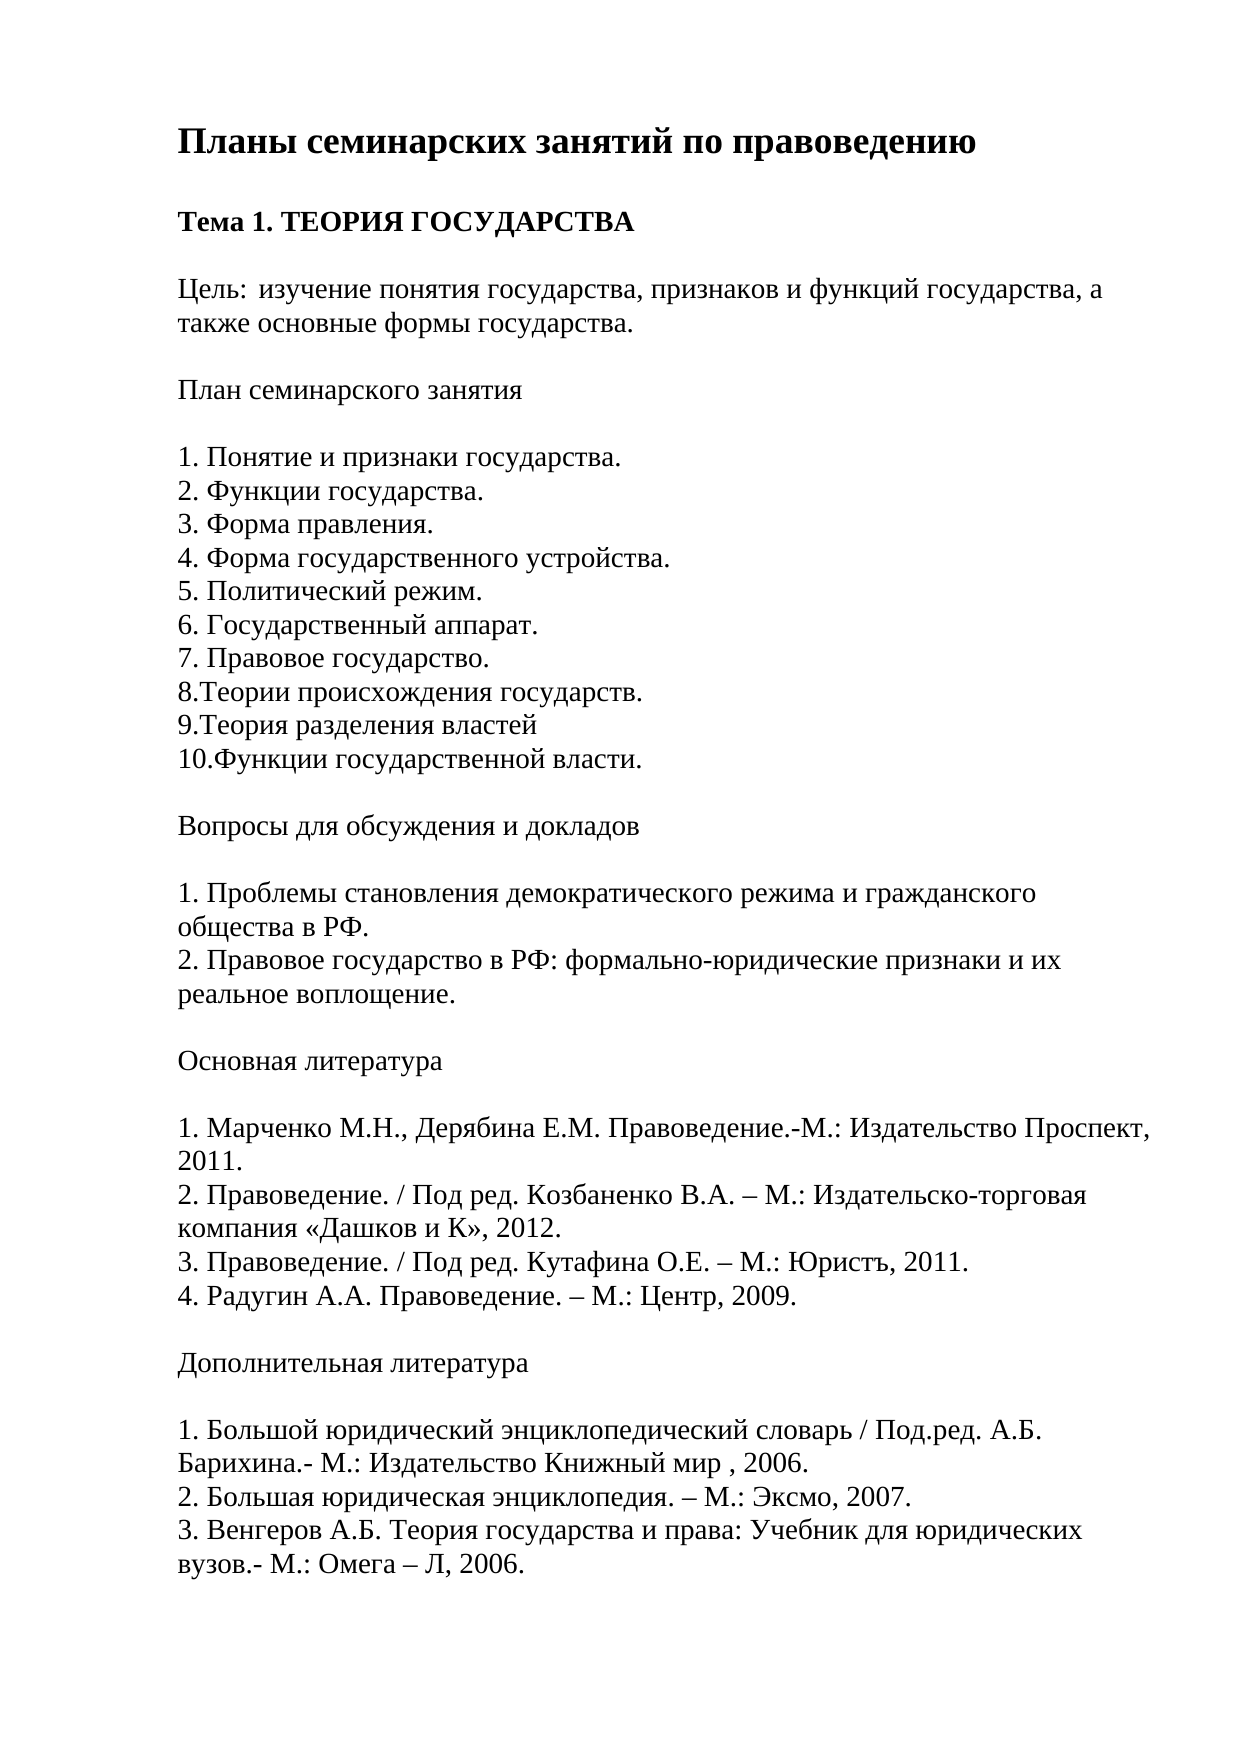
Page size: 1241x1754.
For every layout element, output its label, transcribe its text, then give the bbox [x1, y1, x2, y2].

text 6. Государственный аппарат. [177, 607, 1152, 640]
text Вопросы для обсуждения и докладов [177, 808, 1152, 842]
text 3. Правоведение. / Под ред. Кутафина О.Е. – М.: Юристъ, 2011. [177, 1244, 1152, 1278]
text 8.Теории происхождения государств. [177, 674, 1152, 707]
text 2. Большая юридическая энциклопедия. – М.: Эксмо, 2007. [177, 1479, 1152, 1512]
text 2. Правоведение. / Под ред. Козбаненко В.А. – М.: Издательско-торговая компания «Дашков и К», 2012. [177, 1177, 1152, 1244]
text 2. Правовое государство в РФ: формально-юридические признаки и их реальное воплощение. [177, 942, 1152, 1009]
text 3. Венгеров А.Б. Теория государства и права: Учебник для юридических вузов.- М.: Омега – Л, 2006. [177, 1512, 1152, 1579]
text 3. Форма правления. [177, 506, 1152, 540]
text 9.Теория разделения властей [177, 707, 1152, 741]
text 10.Функции государственной власти. [177, 741, 1152, 774]
text Цель: изучение понятия государства, признаков и функций государства, а также основные формы государства. [177, 271, 1152, 338]
text План семинарского занятия [177, 372, 1152, 406]
text 1. Проблемы становления демократического режима и гражданского общества в РФ. [177, 875, 1152, 942]
text Основная литература [177, 1043, 1152, 1076]
text Дополнительная литература [177, 1345, 1152, 1378]
text 7. Правовое государство. [177, 640, 1152, 674]
text 5. Политический режим. [177, 573, 1152, 607]
text 1. Марченко М.Н., Дерябина Е.М. Правоведение.-М.: Издательство Проспект, 2011. [177, 1110, 1152, 1177]
text 1. Большой юридический энциклопедический словарь / Под.ред. А.Б. Барихина.- М.: Издательство Книжный мир , 2006. [177, 1412, 1152, 1479]
text 4. Форма государственного устройства. [177, 540, 1152, 573]
text 2. Функции государства. [177, 473, 1152, 506]
text 4. Радугин А.А. Правоведение. – М.: Центр, 2009. [177, 1278, 1152, 1311]
text Планы семинарских занятий по правоведению [177, 118, 1152, 161]
text Тема 1. ТЕОРИЯ ГОСУДАРСТВА [177, 204, 1152, 238]
text 1. Понятие и признаки государства. [177, 439, 1152, 473]
